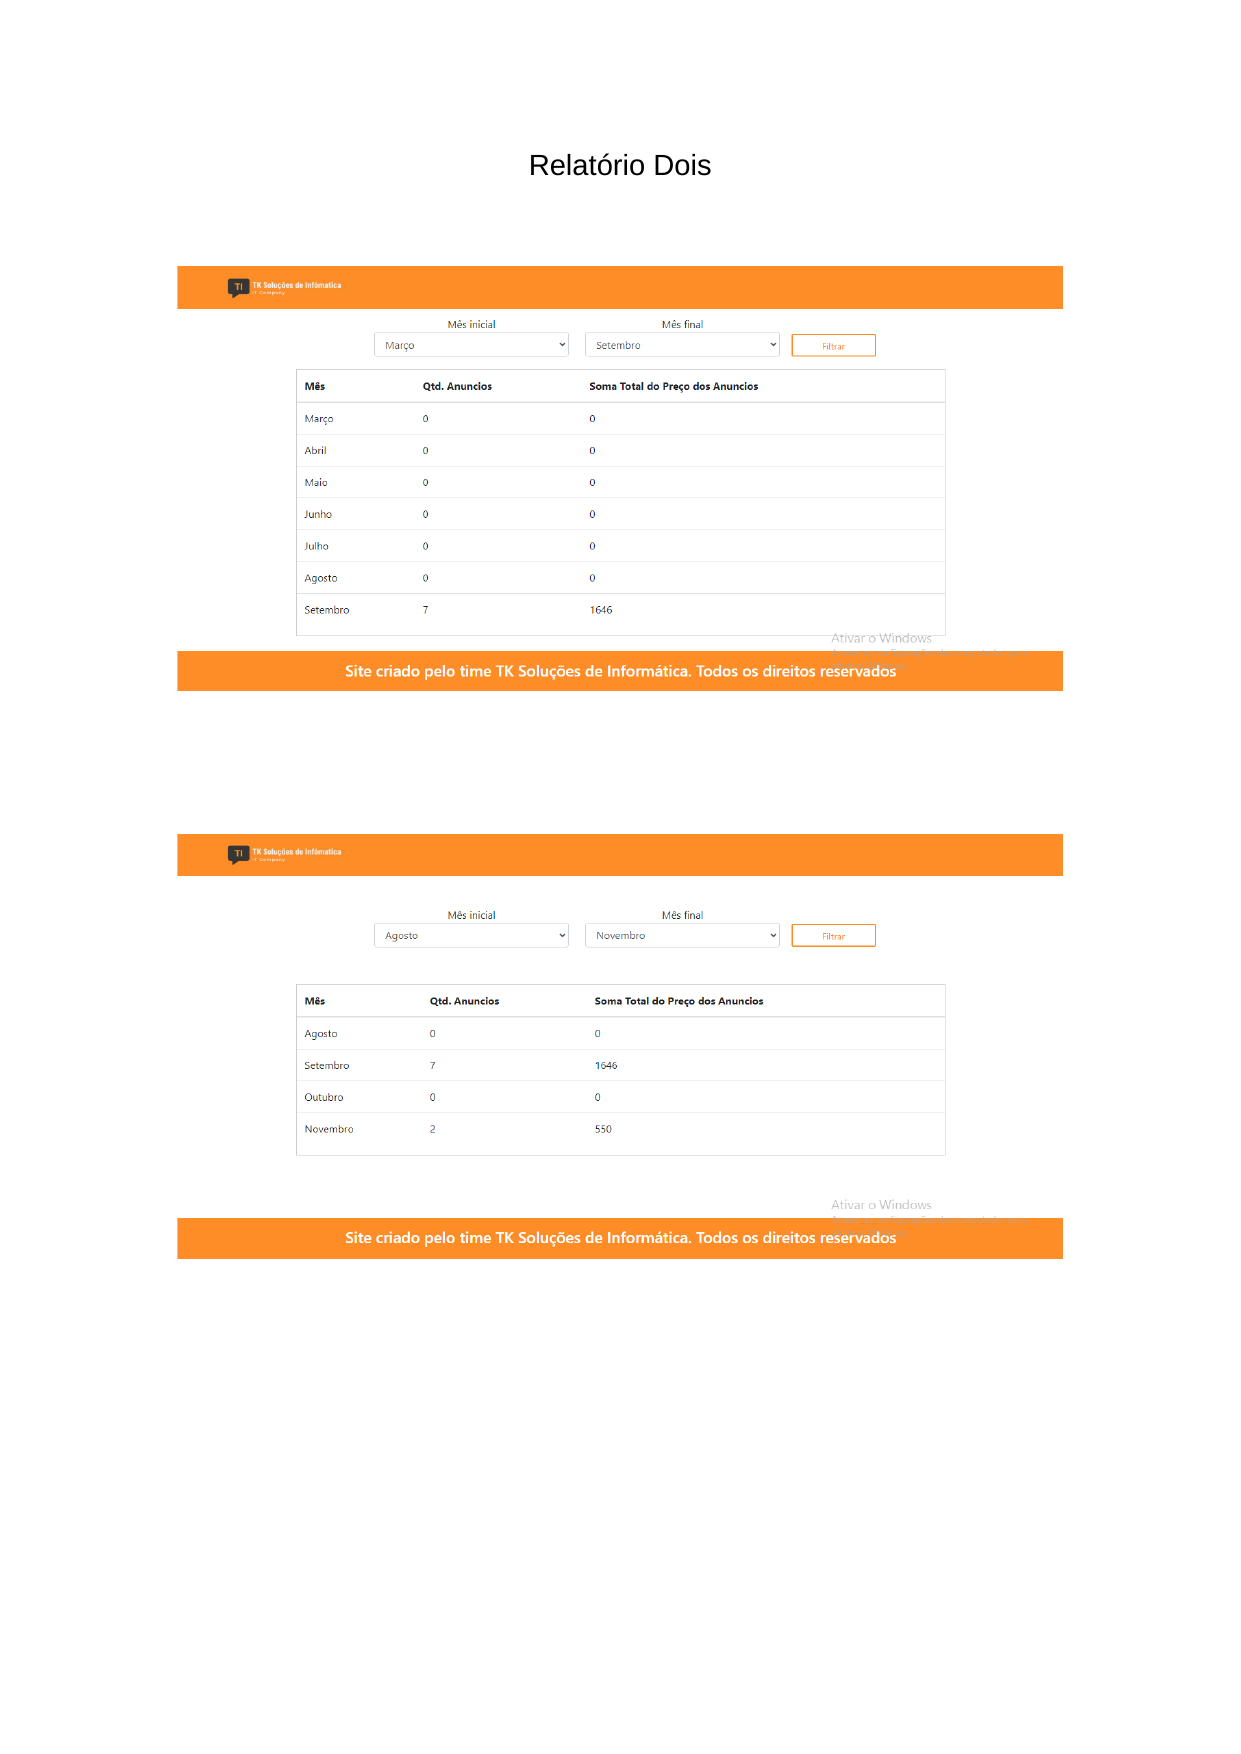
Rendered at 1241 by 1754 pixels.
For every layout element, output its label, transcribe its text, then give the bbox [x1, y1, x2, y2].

picture [177, 266, 1063, 691]
text Relatório Dois [177, 148, 1063, 181]
picture [177, 834, 1063, 1259]
